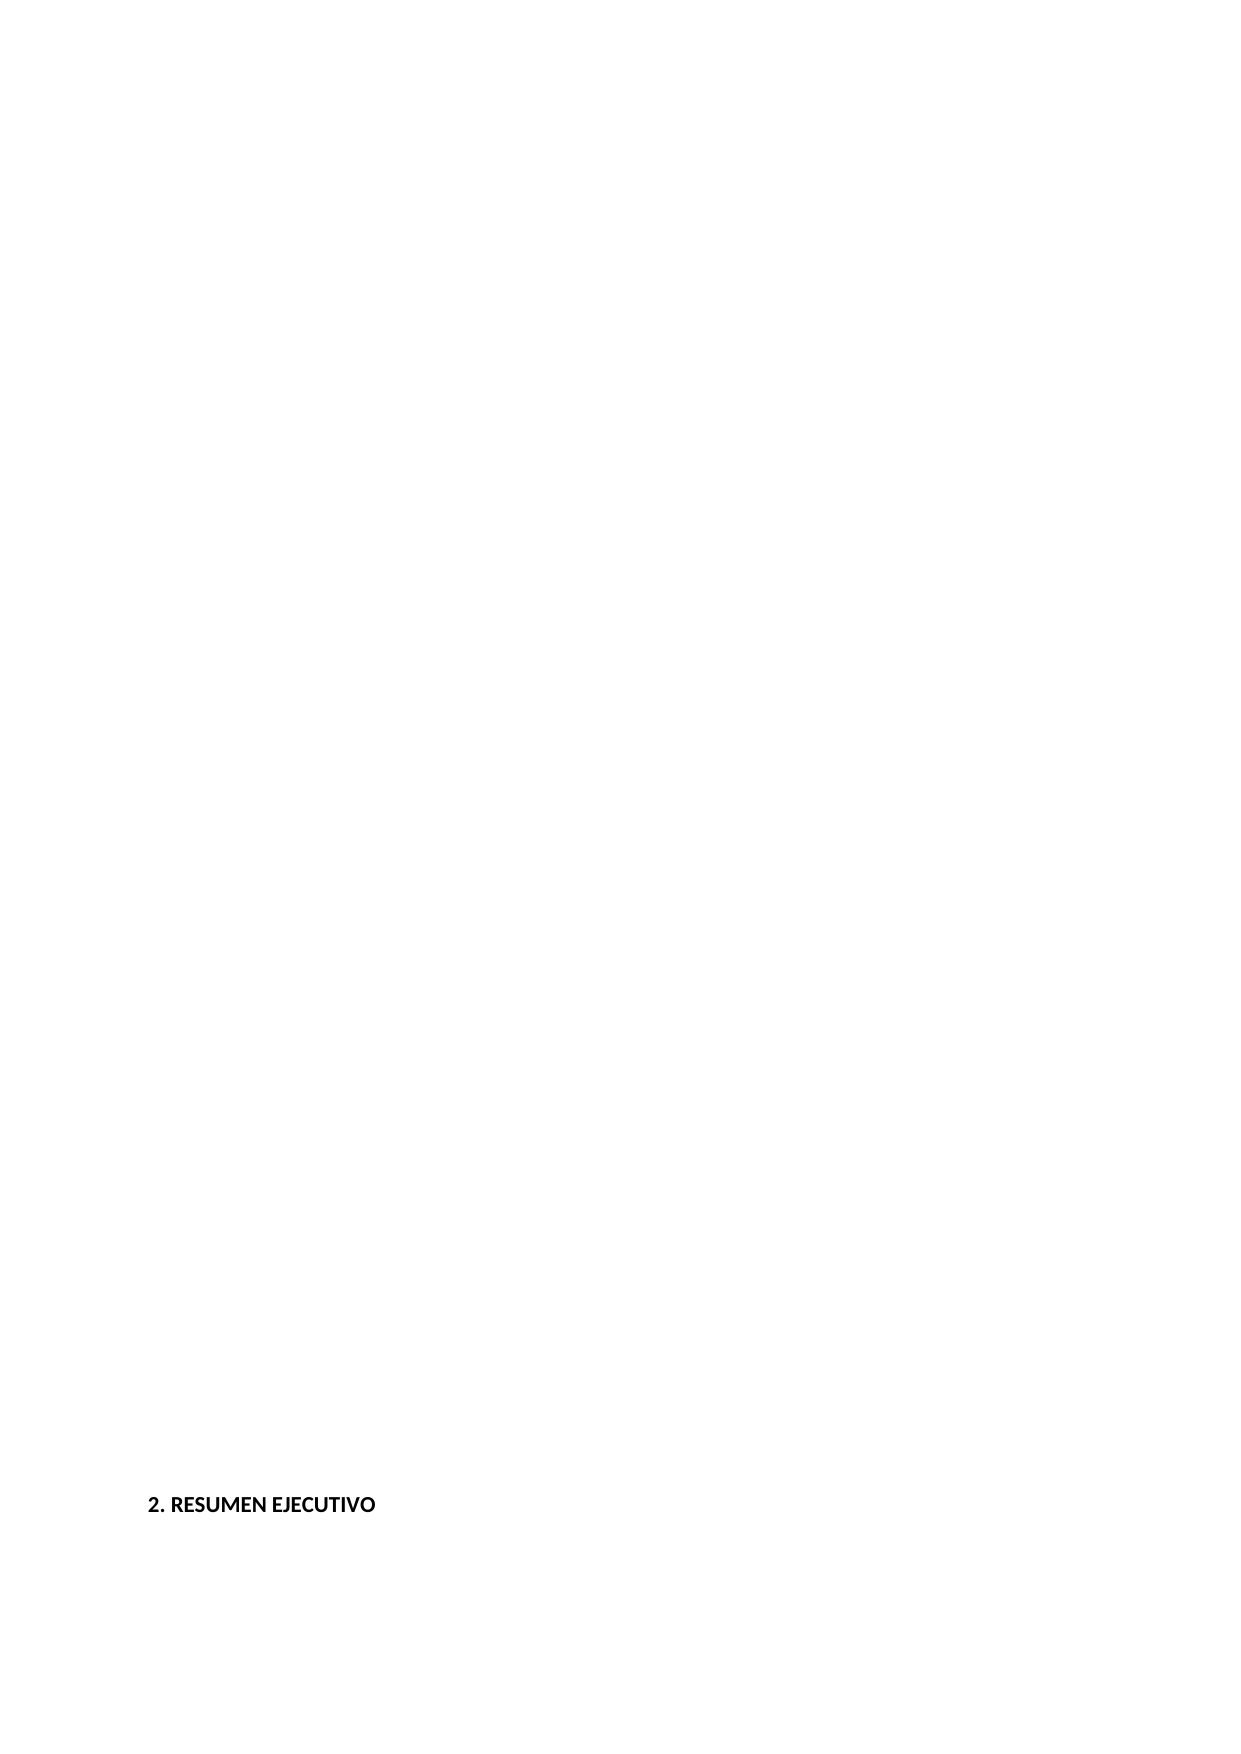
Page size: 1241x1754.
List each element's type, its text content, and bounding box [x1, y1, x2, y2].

text 2. RESUMEN EJECUTIVO [148, 1490, 1092, 1518]
